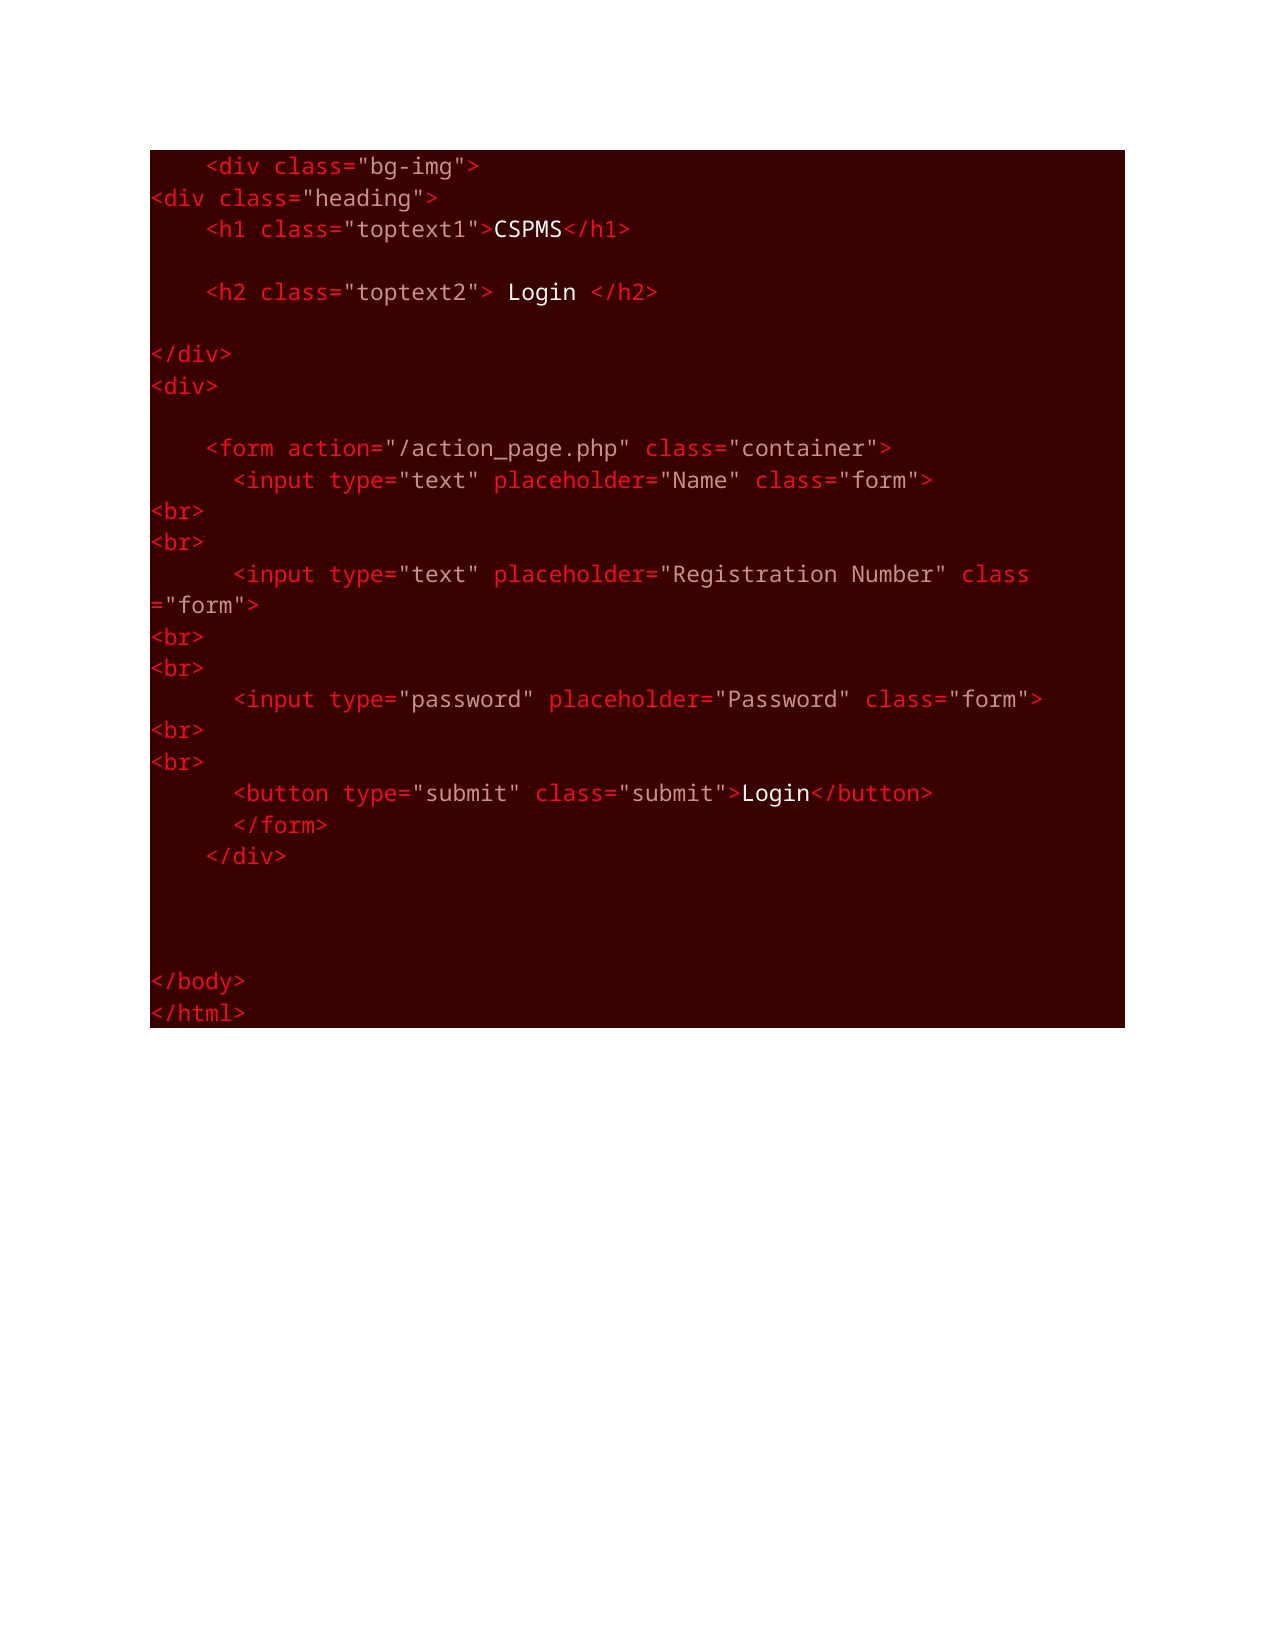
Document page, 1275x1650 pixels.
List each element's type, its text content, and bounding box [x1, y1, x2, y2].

text </form> [150, 808, 1125, 840]
text </div> [150, 840, 1125, 871]
text <input type="text" placeholder="Registration Number" class="form"> [150, 558, 1125, 620]
text <div class="bg-img"> [150, 150, 1125, 181]
text <div class="heading"> [150, 181, 1125, 213]
text <button type="submit" class="submit">Login</button> [150, 777, 1125, 808]
text <h2 class="toptext2"> Login </h2> [150, 275, 1125, 307]
text <br> [150, 495, 1125, 526]
text <input type="password" placeholder="Password" class="form"> [150, 683, 1125, 714]
text <br> [150, 652, 1125, 683]
text <br> [150, 620, 1125, 652]
text <div> [150, 369, 1125, 401]
text </html> [150, 997, 1125, 1028]
text <br> [150, 746, 1125, 777]
text <br> [150, 526, 1125, 558]
text <form action="/action_page.php" class="container"> [150, 432, 1125, 463]
text </div> [150, 338, 1125, 369]
text <h1 class="toptext1">CSPMS</h1> [150, 213, 1125, 244]
text </body> [150, 965, 1125, 997]
text <input type="text" placeholder="Name" class="form"> [150, 463, 1125, 495]
text <br> [150, 714, 1125, 746]
